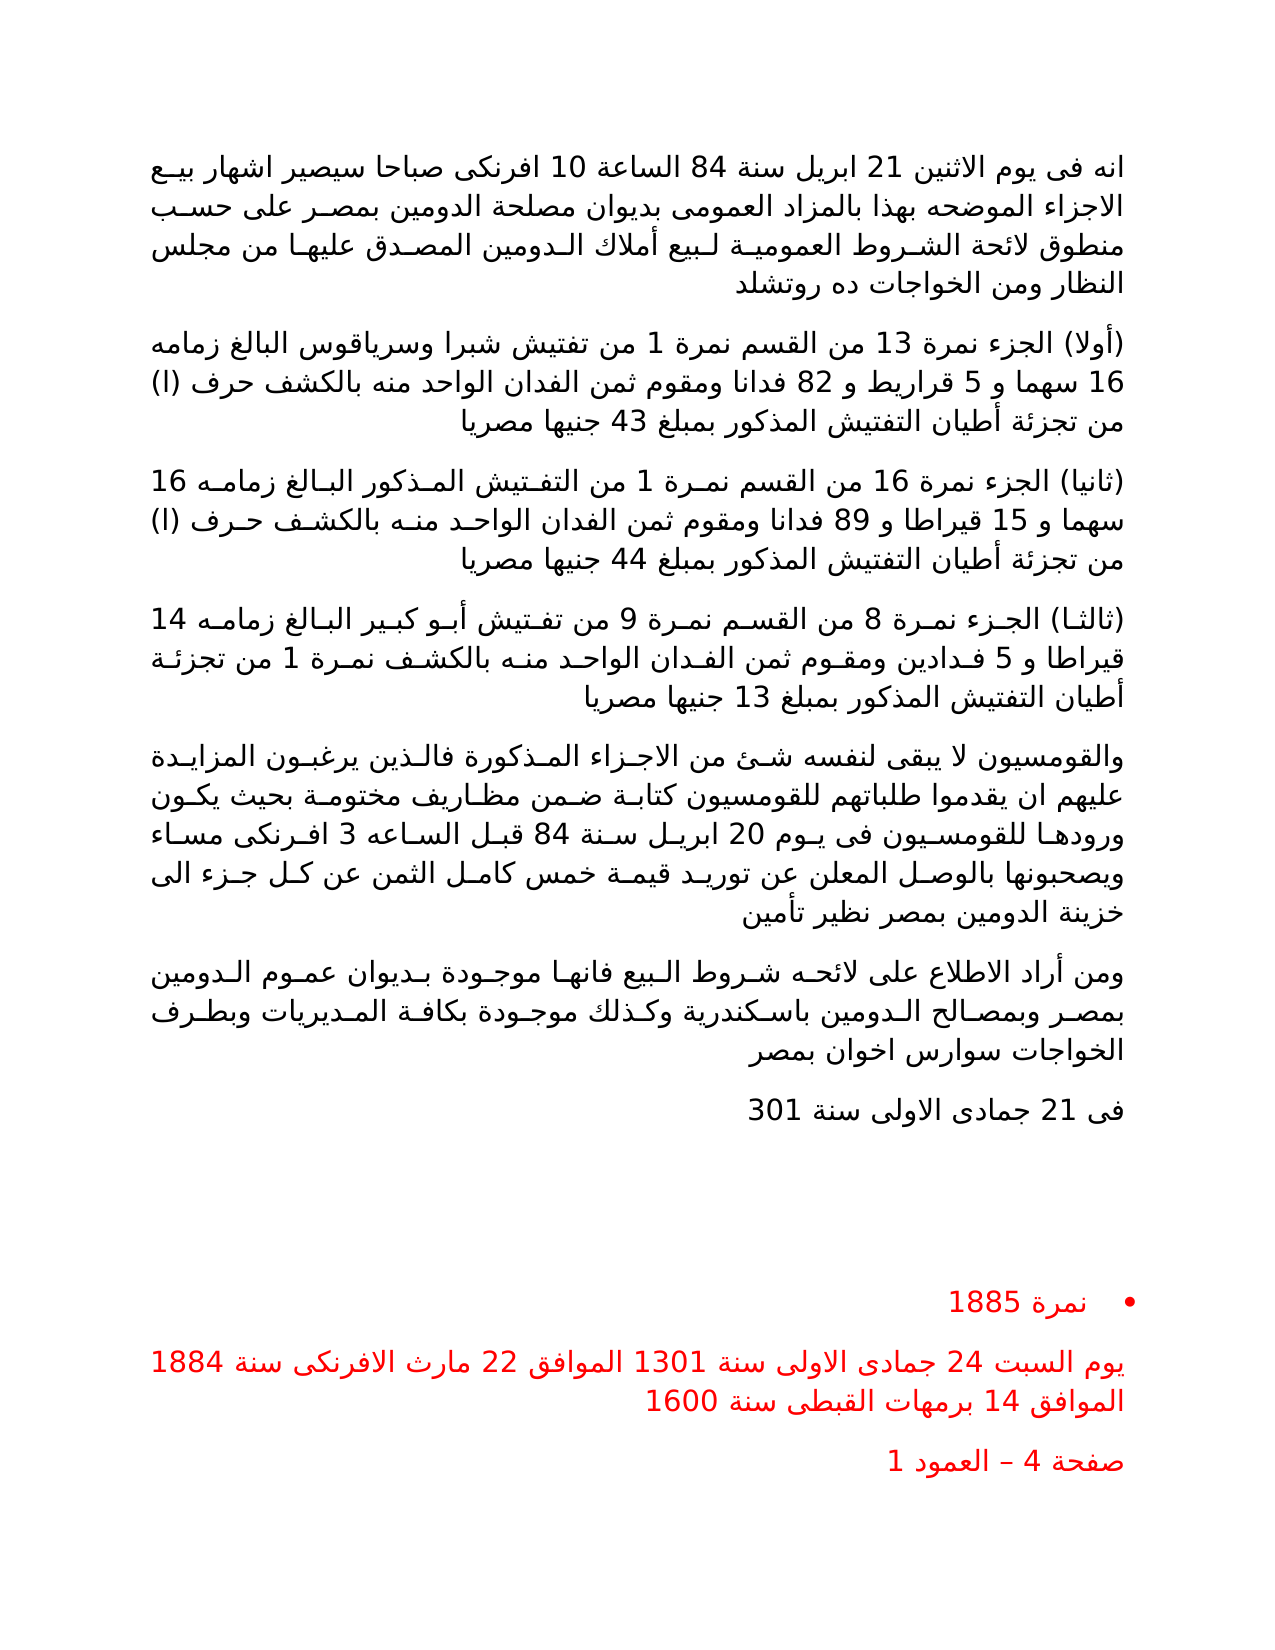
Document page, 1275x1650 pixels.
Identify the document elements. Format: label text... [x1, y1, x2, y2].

list نمرة 1885 [150, 1286, 1125, 1320]
text (ثانيا) الجزء نمرة 16 من القسم نمرة 1 من التفتيش المذكور البالغ زمامه 16 سهما و 15 قيراطا و 89 فدانا ومقوم ثمن الفدان الواحد منه بالكشف حرف (ا) من تجزئة أطيان التفتيش المذكور بمبلغ 44 جنيها مصريا [150, 464, 1125, 576]
text يوم السبت 24 جمادى الاولى سنة 1301 الموافق 22 مارث الافرنكى سنة 1884 الموافق 14 برمهات القبطى سنة 1600 [150, 1346, 1125, 1418]
text صفحة 4 – العمود 1 [150, 1444, 1125, 1478]
text (أولا) الجزء نمرة 13 من القسم نمرة 1 من تفتيش شبرا وسرياقوس البالغ زمامه 16 سهما و 5 قراريط و 82 فدانا ومقوم ثمن الفدان الواحد منه بالكشف حرف (ا) من تجزئة أطيان التفتيش المذكور بمبلغ 43 جنيها مصريا [150, 327, 1125, 438]
text ومن أراد الاطلاع على لائحه شروط البيع فانها موجودة بديوان عموم الدومين بمصر وبمصالح الدومين باسكندرية وكذلك موجودة بكافة المديريات وبطرف الخواجات سوارس اخوان بمصر [150, 955, 1125, 1067]
text فى 21 جمادى الاولى سنة 301 [150, 1093, 1125, 1127]
text والقومسيون لا يبقى لنفسه شئ من الاجزاء المذكورة فالذين يرغبون المزايدة عليهم ان يقدموا طلباتهم للقومسيون كتابة ضمن مظاريف مختومة بحيث يكون ورودها للقومسيون فى يوم 20 ابريل سنة 84 قبل الساعه 3 افرنكى مساء ويصحبونها بالوصل المعلن عن توريد قيمة خمس كامل الثمن عن كل جزء الى خزينة الدومين بمصر نظير تأمين [150, 740, 1125, 929]
text (ثالثا) الجزء نمرة 8 من القسم نمرة 9 من تفتيش أبو كبير البالغ زمامه 14 قيراطا و 5 فدادين ومقوم ثمن الفدان الواحد منه بالكشف نمرة 1 من تجزئة أطيان التفتيش المذكور بمبلغ 13 جنيها مصريا [150, 602, 1125, 714]
text انه فى يوم الاثنين 21 ابريل سنة 84 الساعة 10 افرنكى صباحا سيصير اشهار بيع الاجزاء الموضحه بهذا بالمزاد العمومى بديوان مصلحة الدومين بمصر على حسب منطوق لائحة الشروط العمومية لبيع أملاك الدومين المصدق عليها من مجلس النظار ومن الخواجات ده روتشلد [150, 150, 1125, 301]
